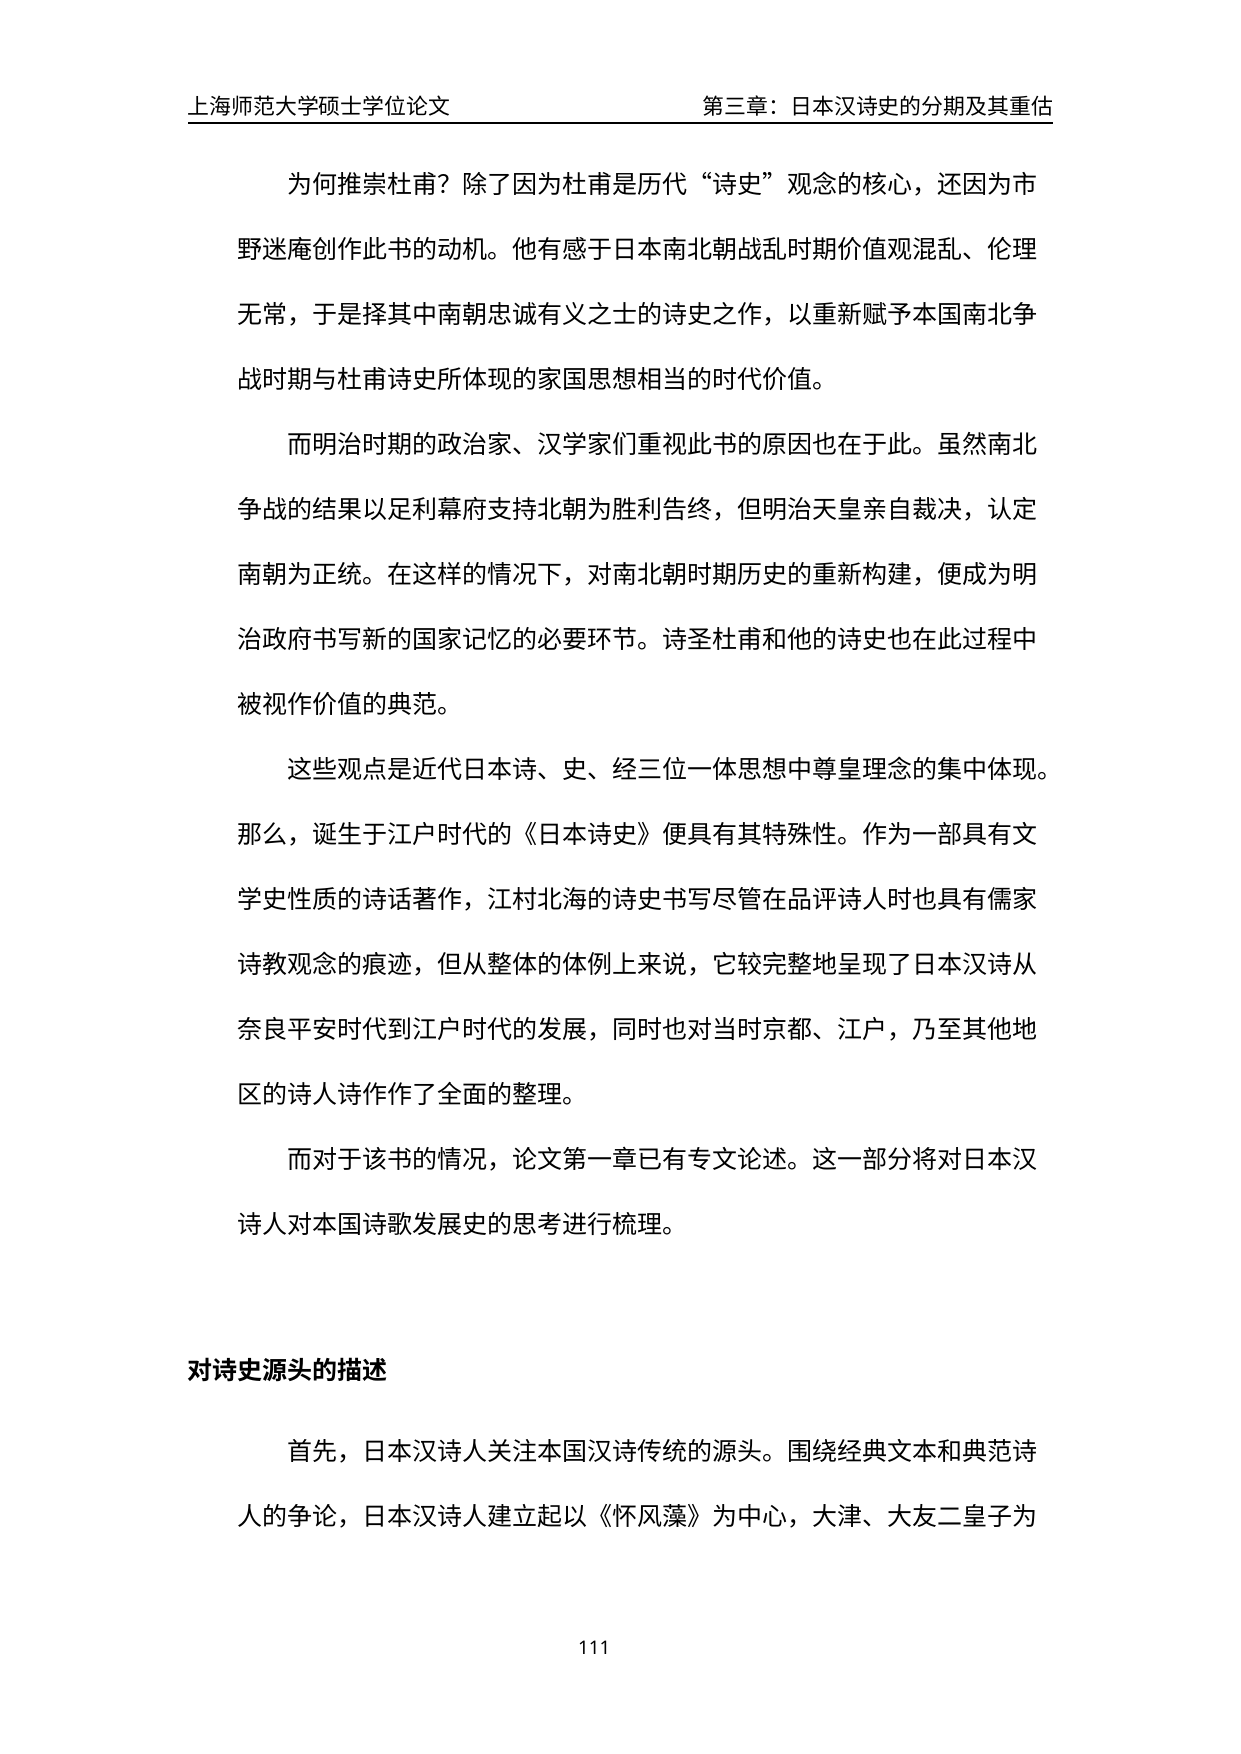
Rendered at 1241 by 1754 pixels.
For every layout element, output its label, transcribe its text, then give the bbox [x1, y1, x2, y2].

text 对诗史源头的描述 [187, 1336, 1053, 1401]
text 为何推崇杜甫？除了因为杜甫是历代“诗史”观念的核心，还因为市野迷庵创作此书的动机。他有感于日本南北朝战乱时期价值观混乱、伦理无常，于是择其中南朝忠诚有义之士的诗史之作，以重新赋予本国南北争战时期与杜甫诗史所体现的家国思想相当的时代价值。 [237, 150, 1053, 410]
text 这些观点是近代日本诗、史、经三位一体思想中尊皇理念的集中体现。那么，诞生于江户时代的《日本诗史》便具有其特殊性。作为一部具有文学史性质的诗话著作，江村北海的诗史书写尽管在品评诗人时也具有儒家诗教观念的痕迹，但从整体的体例上来说，它较完整地呈现了日本汉诗从奈良平安时代到江户时代的发展，同时也对当时京都、江户，乃至其他地区的诗人诗作作了全面的整理。 [237, 735, 1053, 1125]
text 而对于该书的情况，论文第一章已有专文论述。这一部分将对日本汉诗人对本国诗歌发展史的思考进行梳理。 [237, 1125, 1053, 1255]
text 首先，日本汉诗人关注本国汉诗传统的源头。围绕经典文本和典范诗人的争论，日本汉诗人建立起以《怀风藻》为中心，大津、大友二皇子为典范的诗史观念。 [237, 1417, 1053, 1547]
text 而明治时期的政治家、汉学家们重视此书的原因也在于此。虽然南北争战的结果以足利幕府支持北朝为胜利告终，但明治天皇亲自裁决，认定南朝为正统。在这样的情况下，对南北朝时期历史的重新构建，便成为明治政府书写新的国家记忆的必要环节。诗圣杜甫和他的诗史也在此过程中被视作价值的典范。 [237, 410, 1053, 735]
